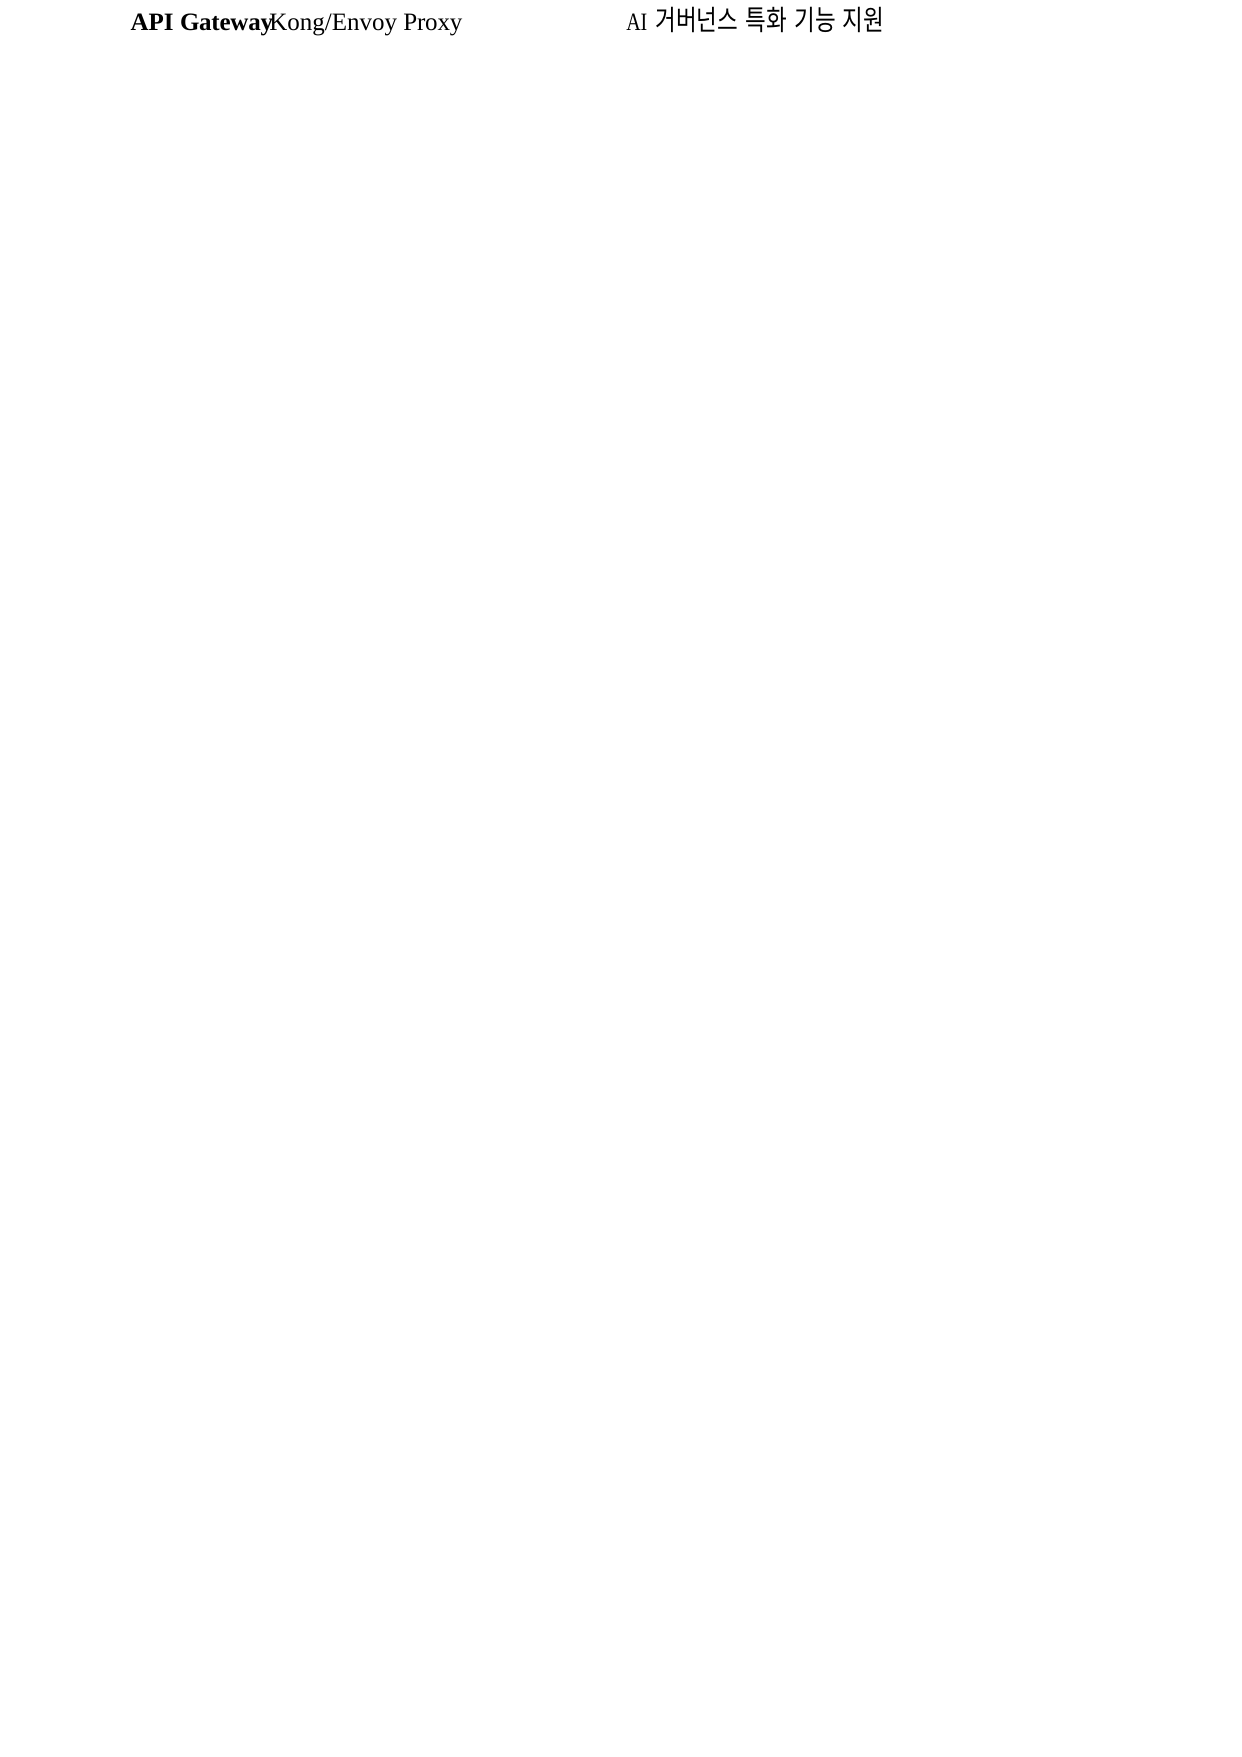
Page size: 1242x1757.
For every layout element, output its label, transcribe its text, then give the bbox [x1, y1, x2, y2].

table_cell API Gateway [125, 0, 284, 38]
table_cell AI 거버넌스 특화 기능 지원 [647, 0, 1117, 38]
table_cell Kong/Envoy Proxy [284, 0, 647, 38]
